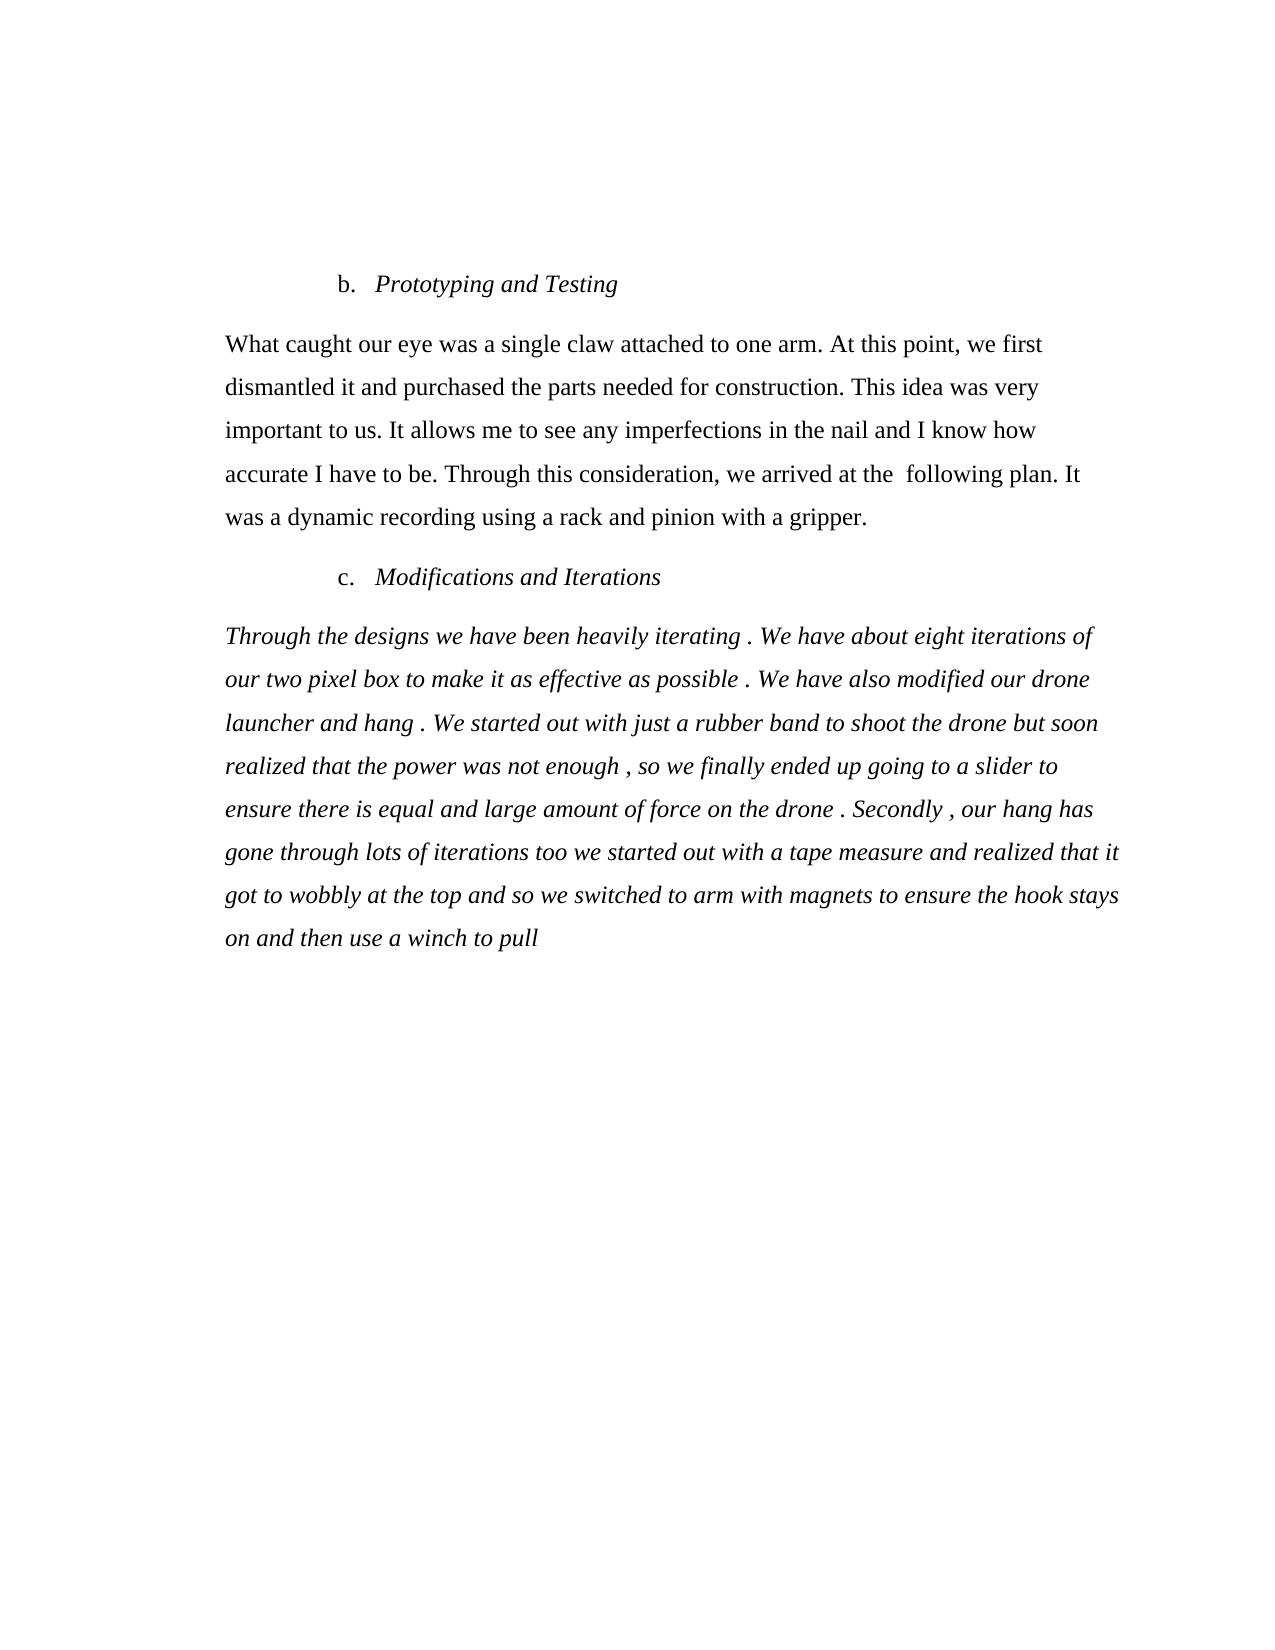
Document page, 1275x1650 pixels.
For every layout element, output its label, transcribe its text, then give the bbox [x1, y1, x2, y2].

text What caught our eye was a single claw attached to one arm. At this point, we first dismantled it and purchased the parts needed for construction. This idea was very important to us. It allows me to see any imperfections in the nail and I know how accurate I have to be. Through this consideration, we arrived at the following plan. It was a dynamic recording using a rack and pinion with a gripper. [225, 329, 1125, 531]
list Prototyping and Testing [337, 269, 1125, 298]
list Modifications and Iterations [337, 562, 1125, 590]
text Through the designs we have been heavily iterating . We have about eight iterations of our two pixel box to make it as effective as possible . We have also modified our drone launcher and hang . We started out with just a rubber band to shoot the drone but soon realized that the power was not enough , so we finally ended up going to a slider to ensure there is equal and large amount of force on the drone . Secondly , our hang has gone through lots of iterations too we started out with a tape measure and realized that it got to wobbly at the top and so we switched to arm with magnets to ensure the hook stays on and then use a winch to pull [225, 621, 1125, 952]
